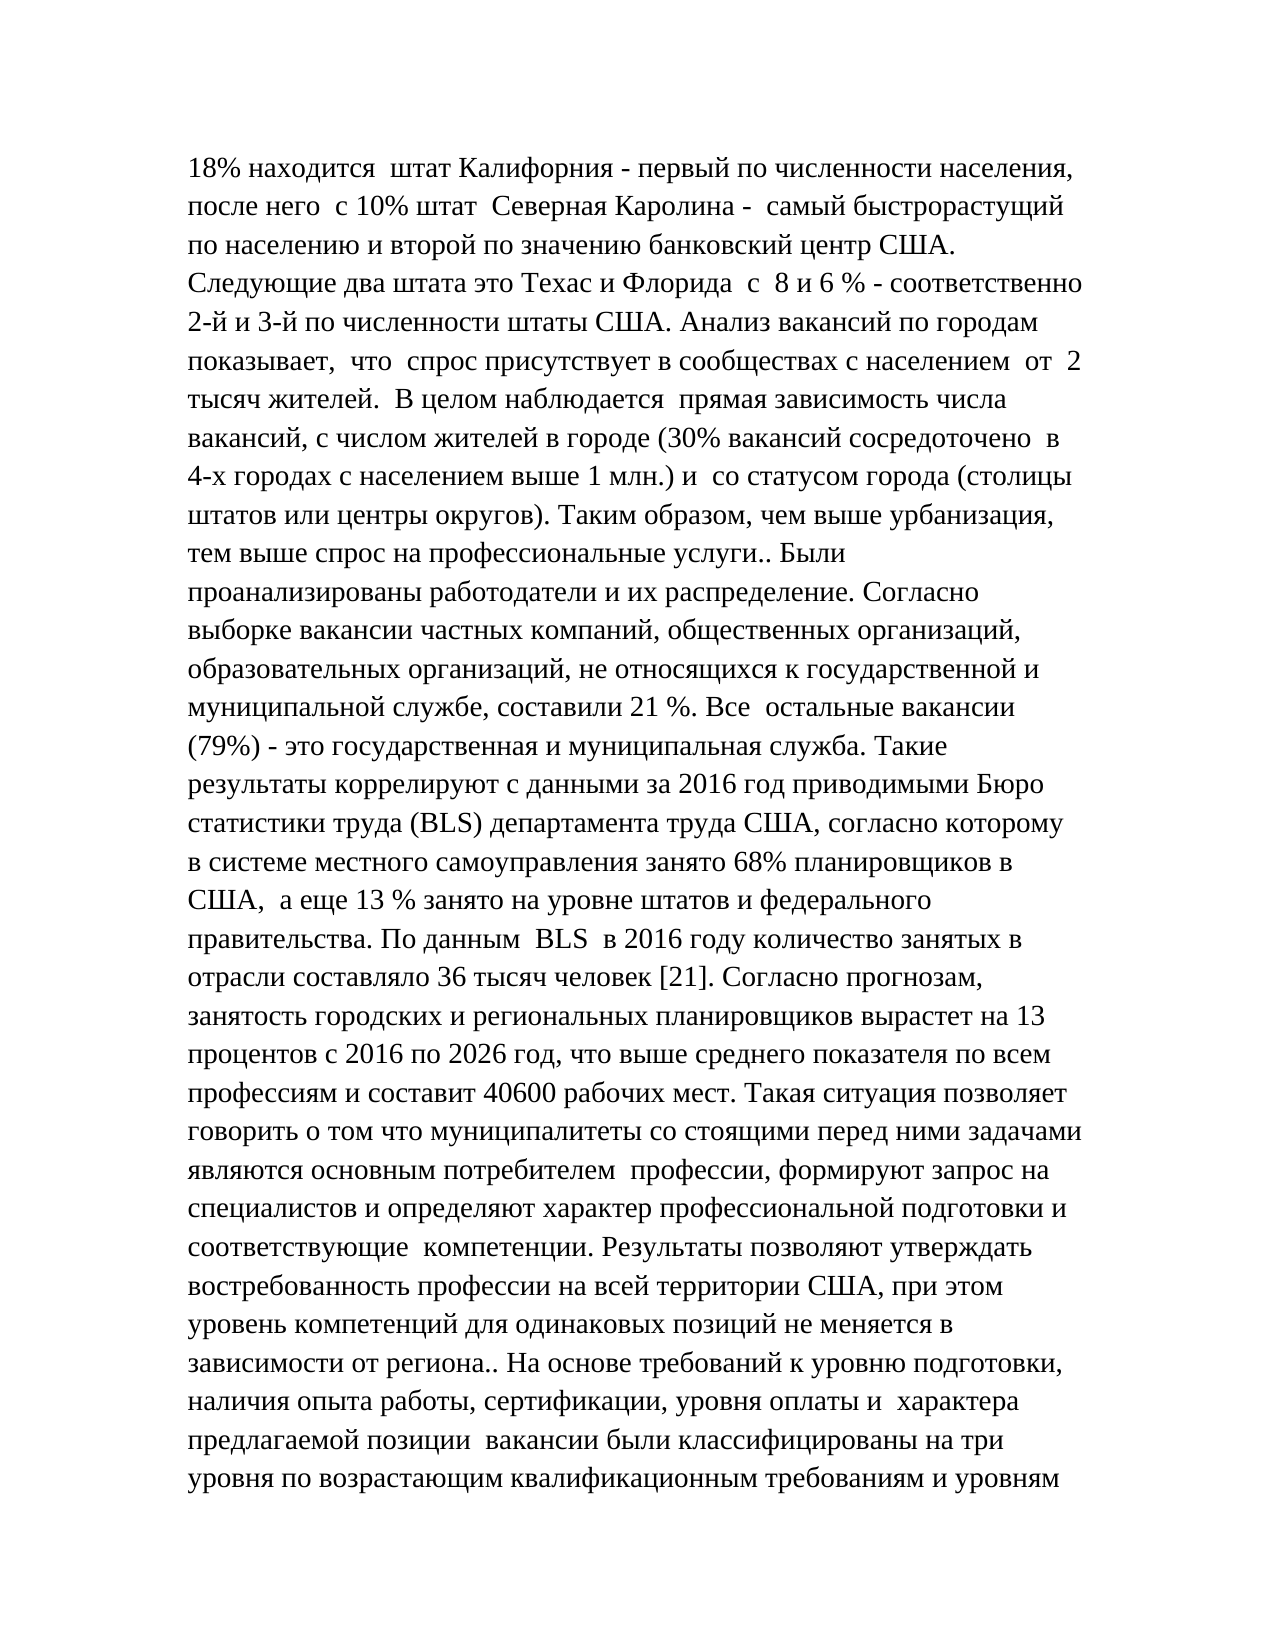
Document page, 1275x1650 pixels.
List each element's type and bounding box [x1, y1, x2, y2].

text [187, 150, 1087, 1494]
